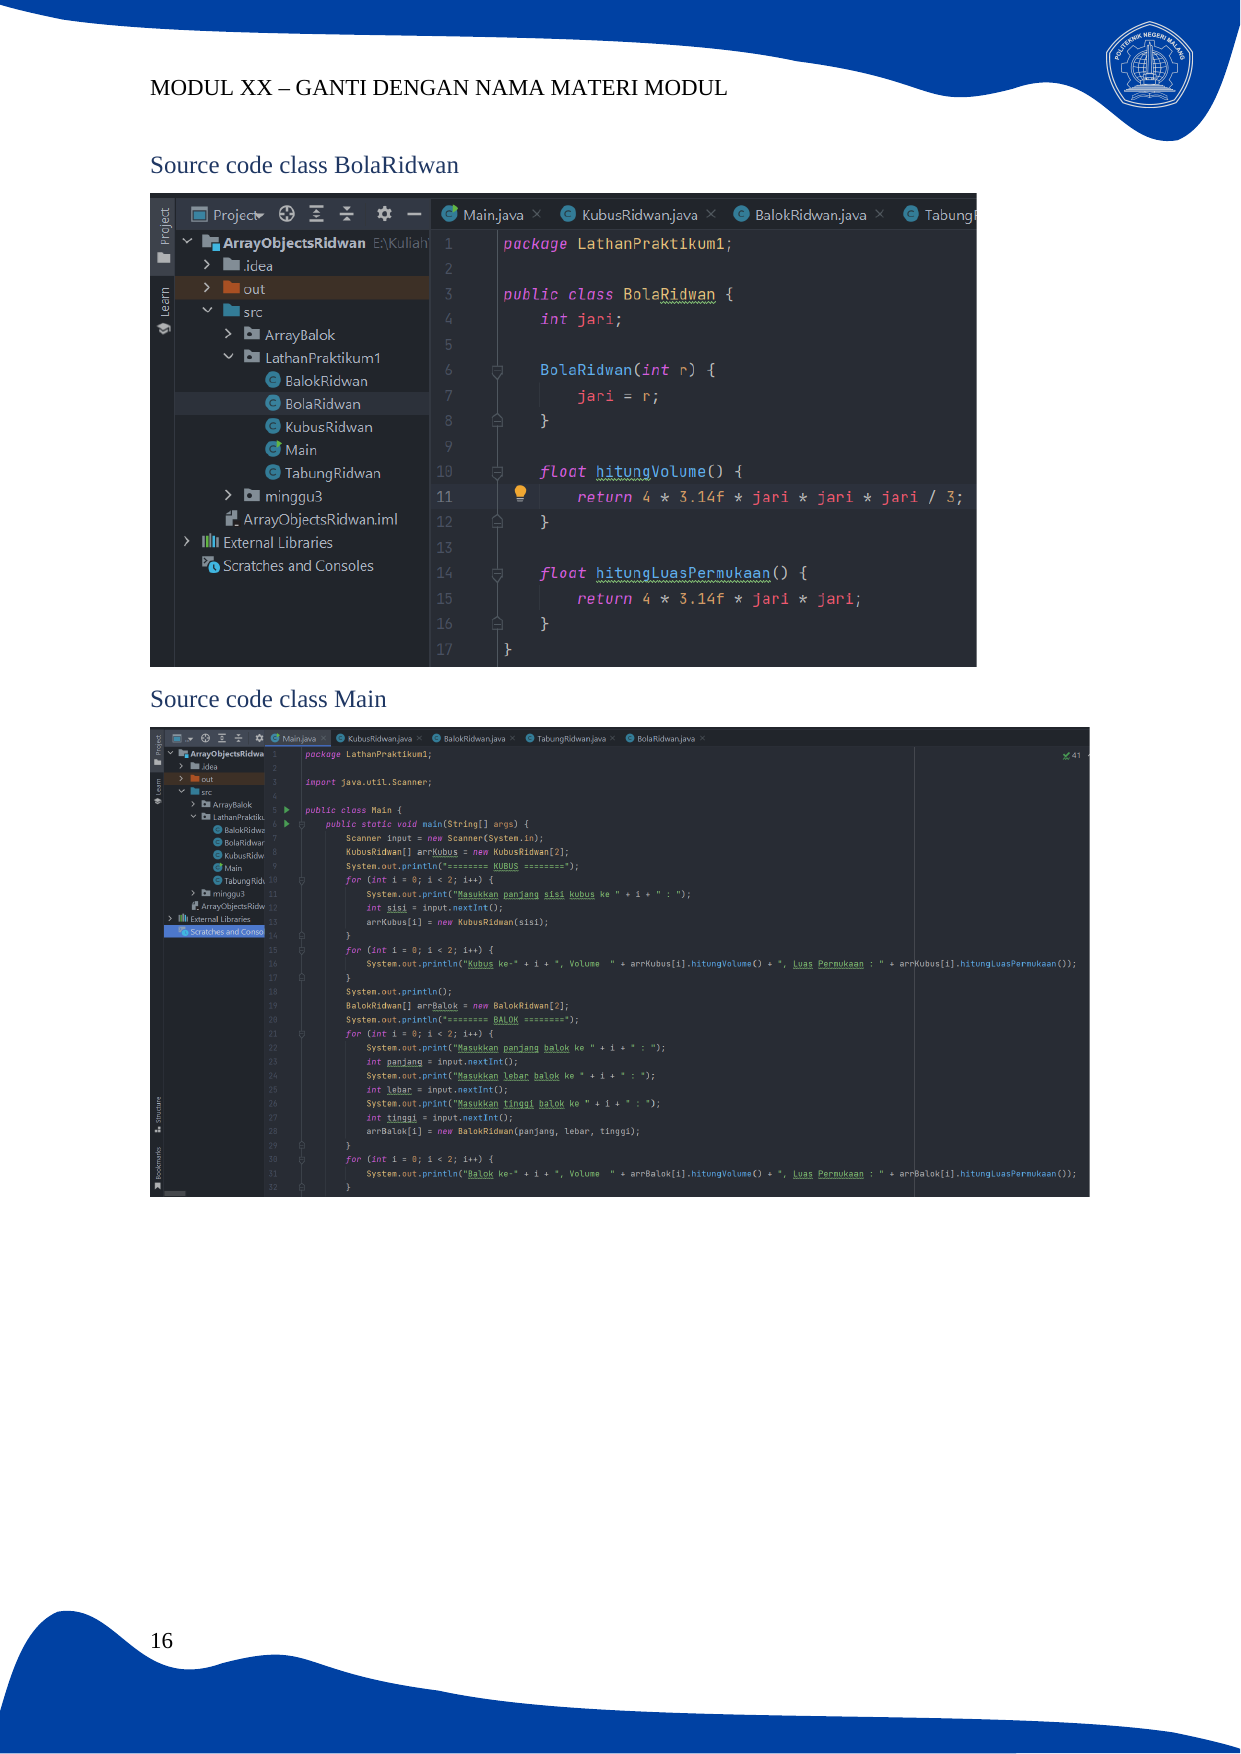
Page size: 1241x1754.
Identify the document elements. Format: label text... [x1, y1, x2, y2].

subtitle Source code class BolaRidwan [150, 150, 1090, 179]
subtitle Source code class Main [150, 684, 1090, 713]
picture [150, 727, 1090, 1197]
picture [150, 193, 977, 667]
